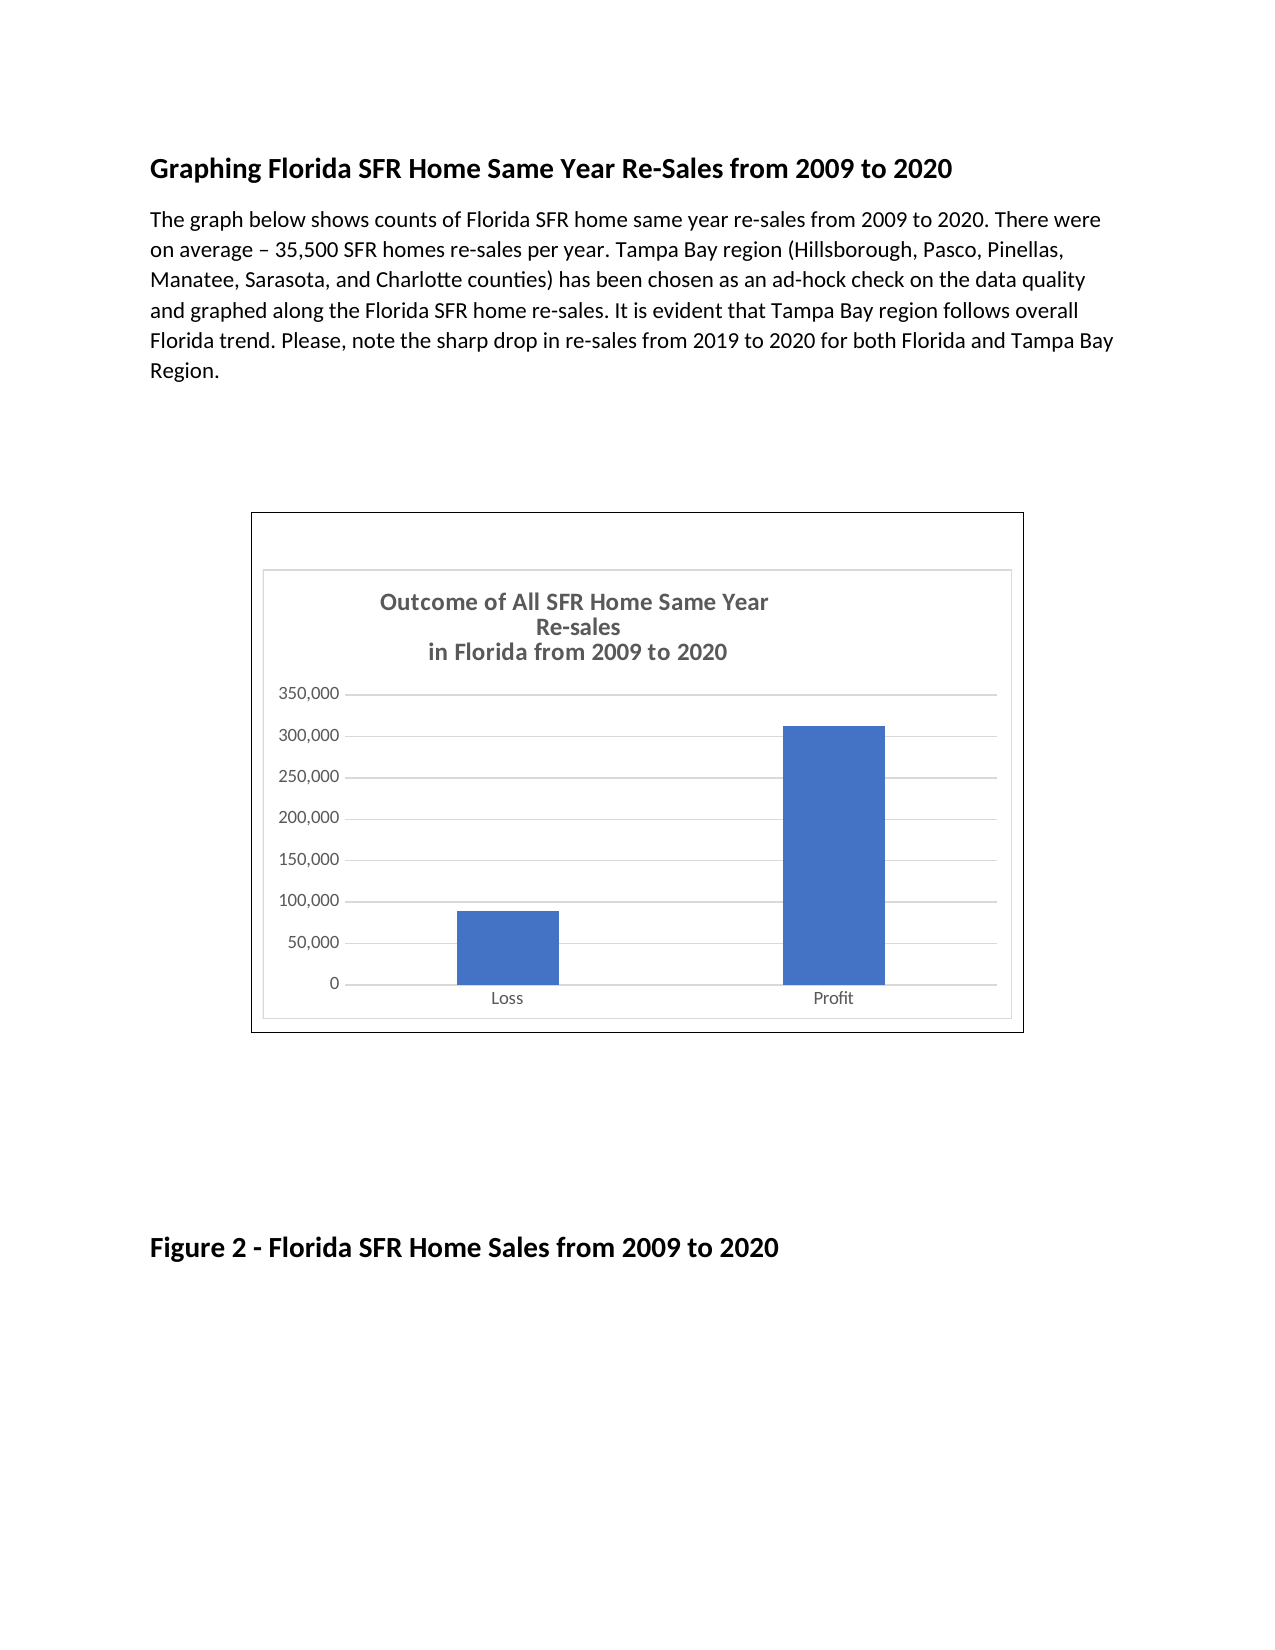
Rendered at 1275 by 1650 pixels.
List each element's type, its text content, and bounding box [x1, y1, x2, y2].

text Graphing Florida SFR Home Same Year Re-Sales from 2009 to 2020 [150, 150, 1125, 186]
table_header [252, 513, 1023, 1032]
text Figure 2 - Florida SFR Home Sales from 2009 to 2020 [150, 1229, 1125, 1265]
text The graph below shows counts of Florida SFR home same year re-sales from 2009 to 2020. There were on average – 35,500 SFR homes re-sales per year. Tampa Bay region (Hillsborough, Pasco, Pinellas, Manatee, Sarasota, and Charlotte counties) has been chosen as an ad-hock check on the data quality and graphed along the Florida SFR home re-sales. It is evident that Tampa Bay region follows overall Florida trend. Please, note the sharp drop in re-sales from 2019 to 2020 for both Florida and Tampa Bay Region. [150, 205, 1125, 384]
